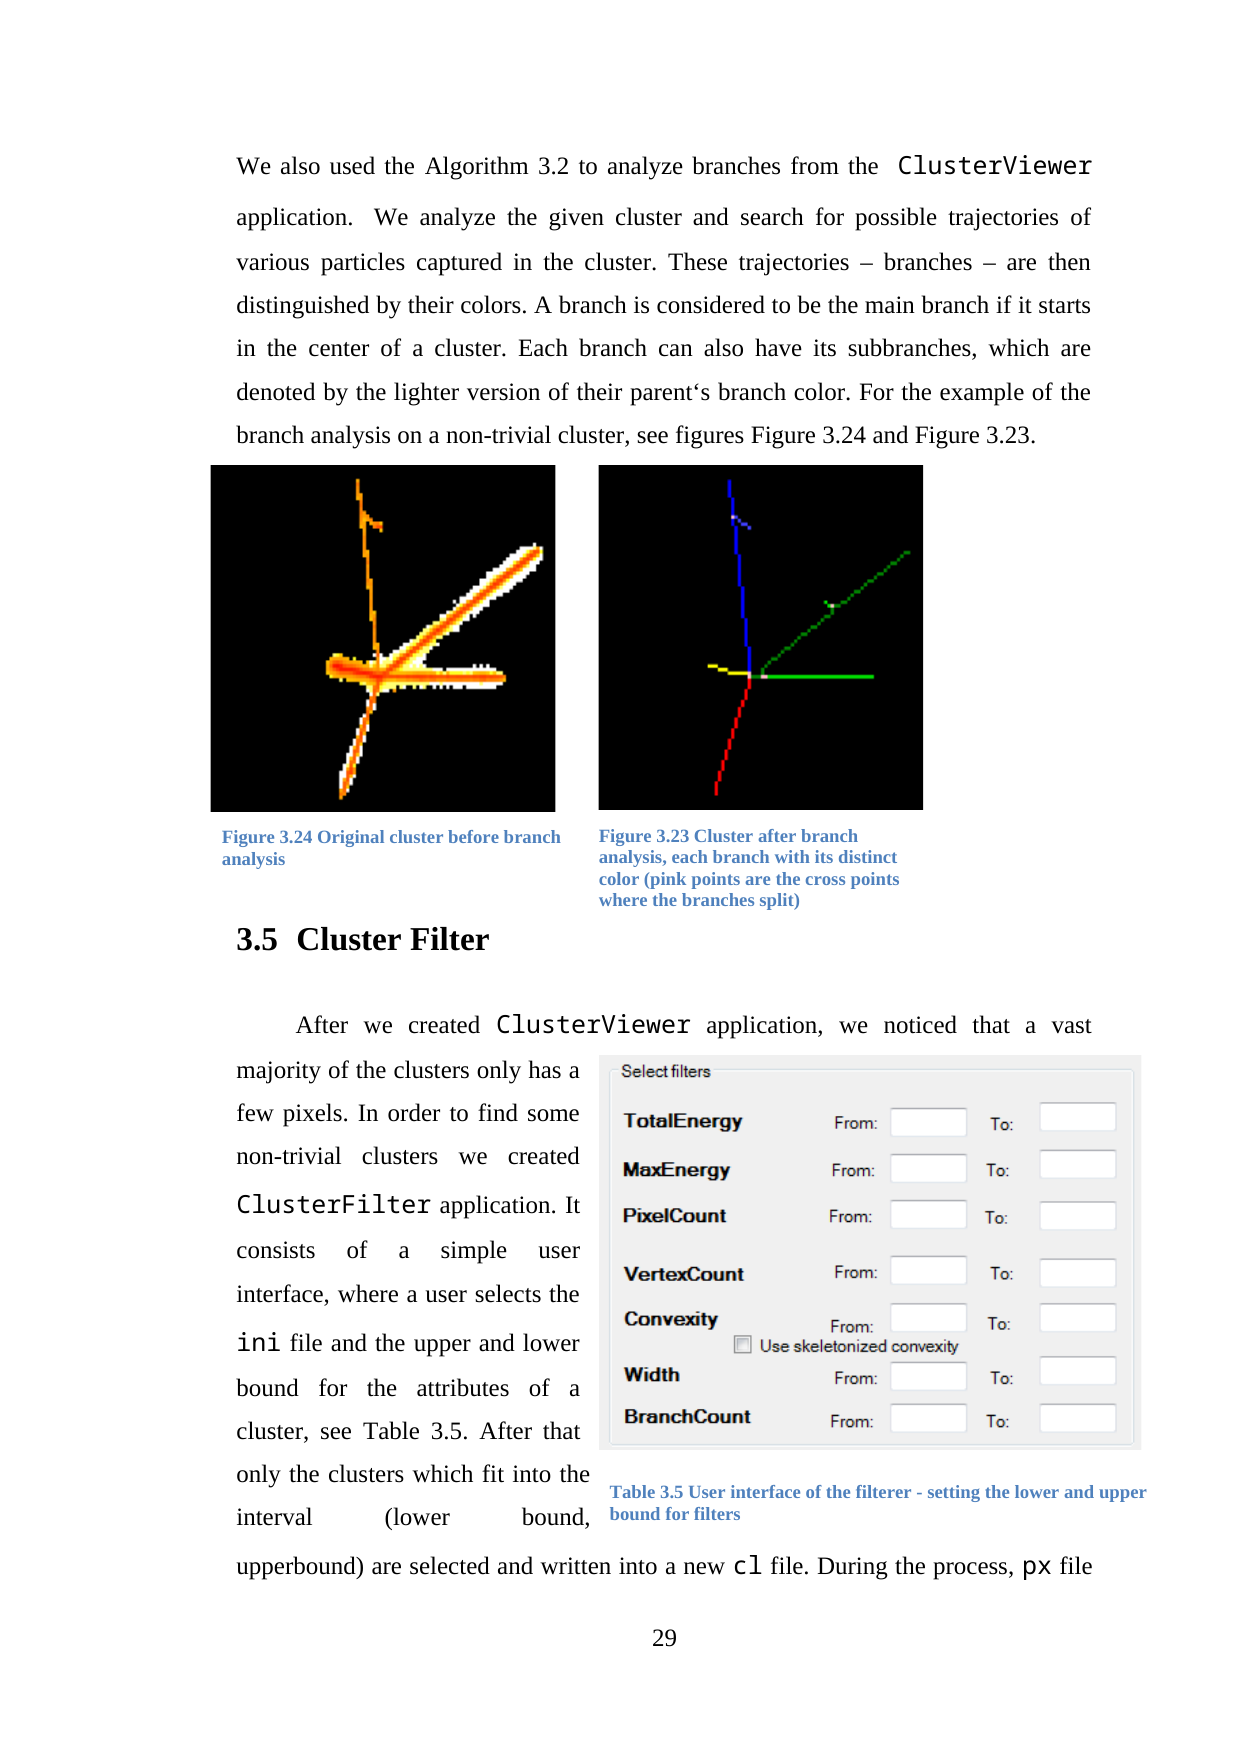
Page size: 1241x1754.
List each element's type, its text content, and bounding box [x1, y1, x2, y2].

subtitle Cluster Filter [236, 919, 1092, 957]
picture [598, 465, 923, 809]
picture [210, 465, 556, 812]
picture [597, 1055, 1141, 1448]
